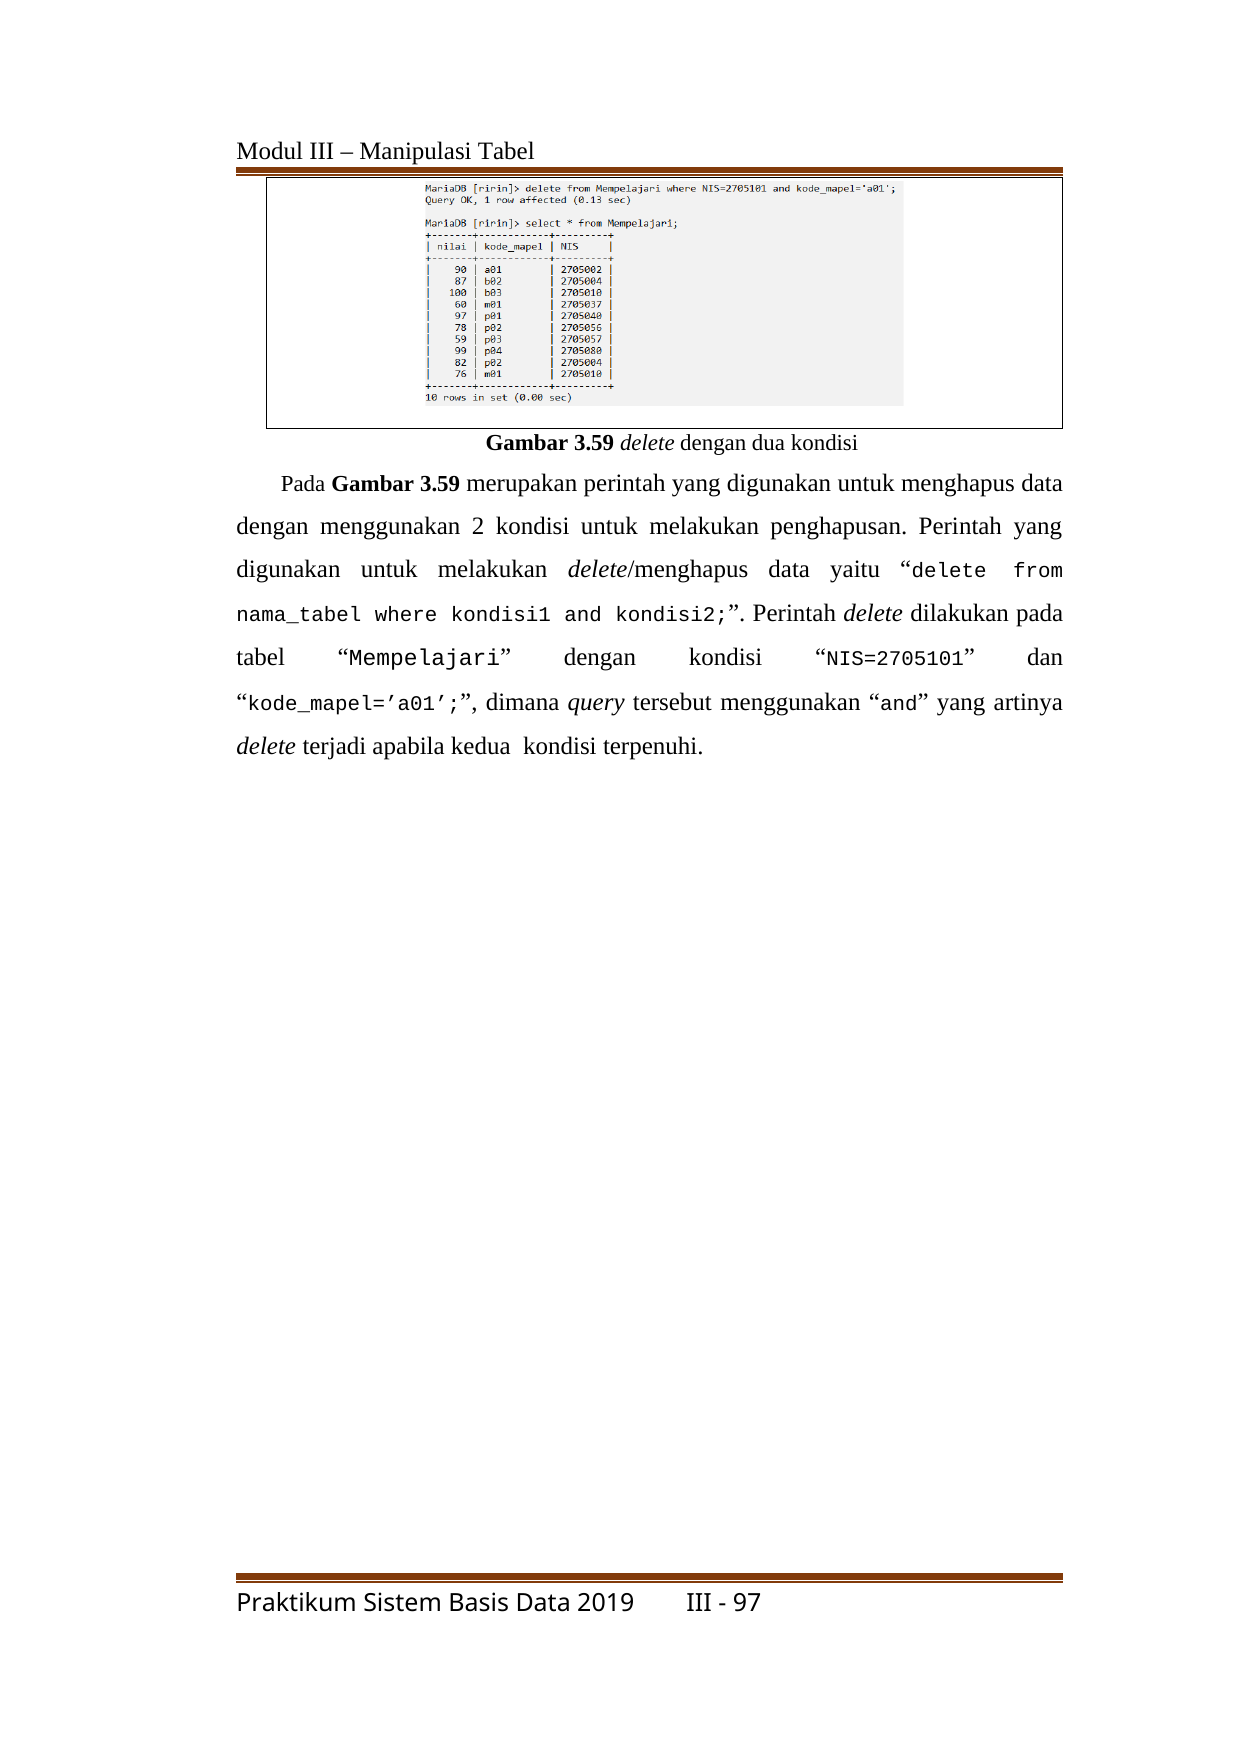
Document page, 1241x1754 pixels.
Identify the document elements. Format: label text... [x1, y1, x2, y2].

text Pada Gambar 3.59 merupakan perintah yang digunakan untuk menghapus data dengan menggunakan 2 kondisi untuk melakukan penghapusan. Perintah yang digunakan untuk melakukan delete/menghapus data yaitu “delete from nama_tabel where kondisi1 and kondisi2;”. Perintah delete dilakukan pada tabel “Mempelajari” dengan kondisi “NIS=2705101” dan “kode_mapel=’a01’;”, dimana query tersebut menggunakan “and” yang artinya delete terjadi apabila kedua kondisi terpenuhi. [236, 468, 1063, 759]
picture [425, 181, 904, 406]
table_header [267, 178, 1062, 428]
text Gambar 3.59 delete dengan dua kondisi [236, 429, 1063, 455]
